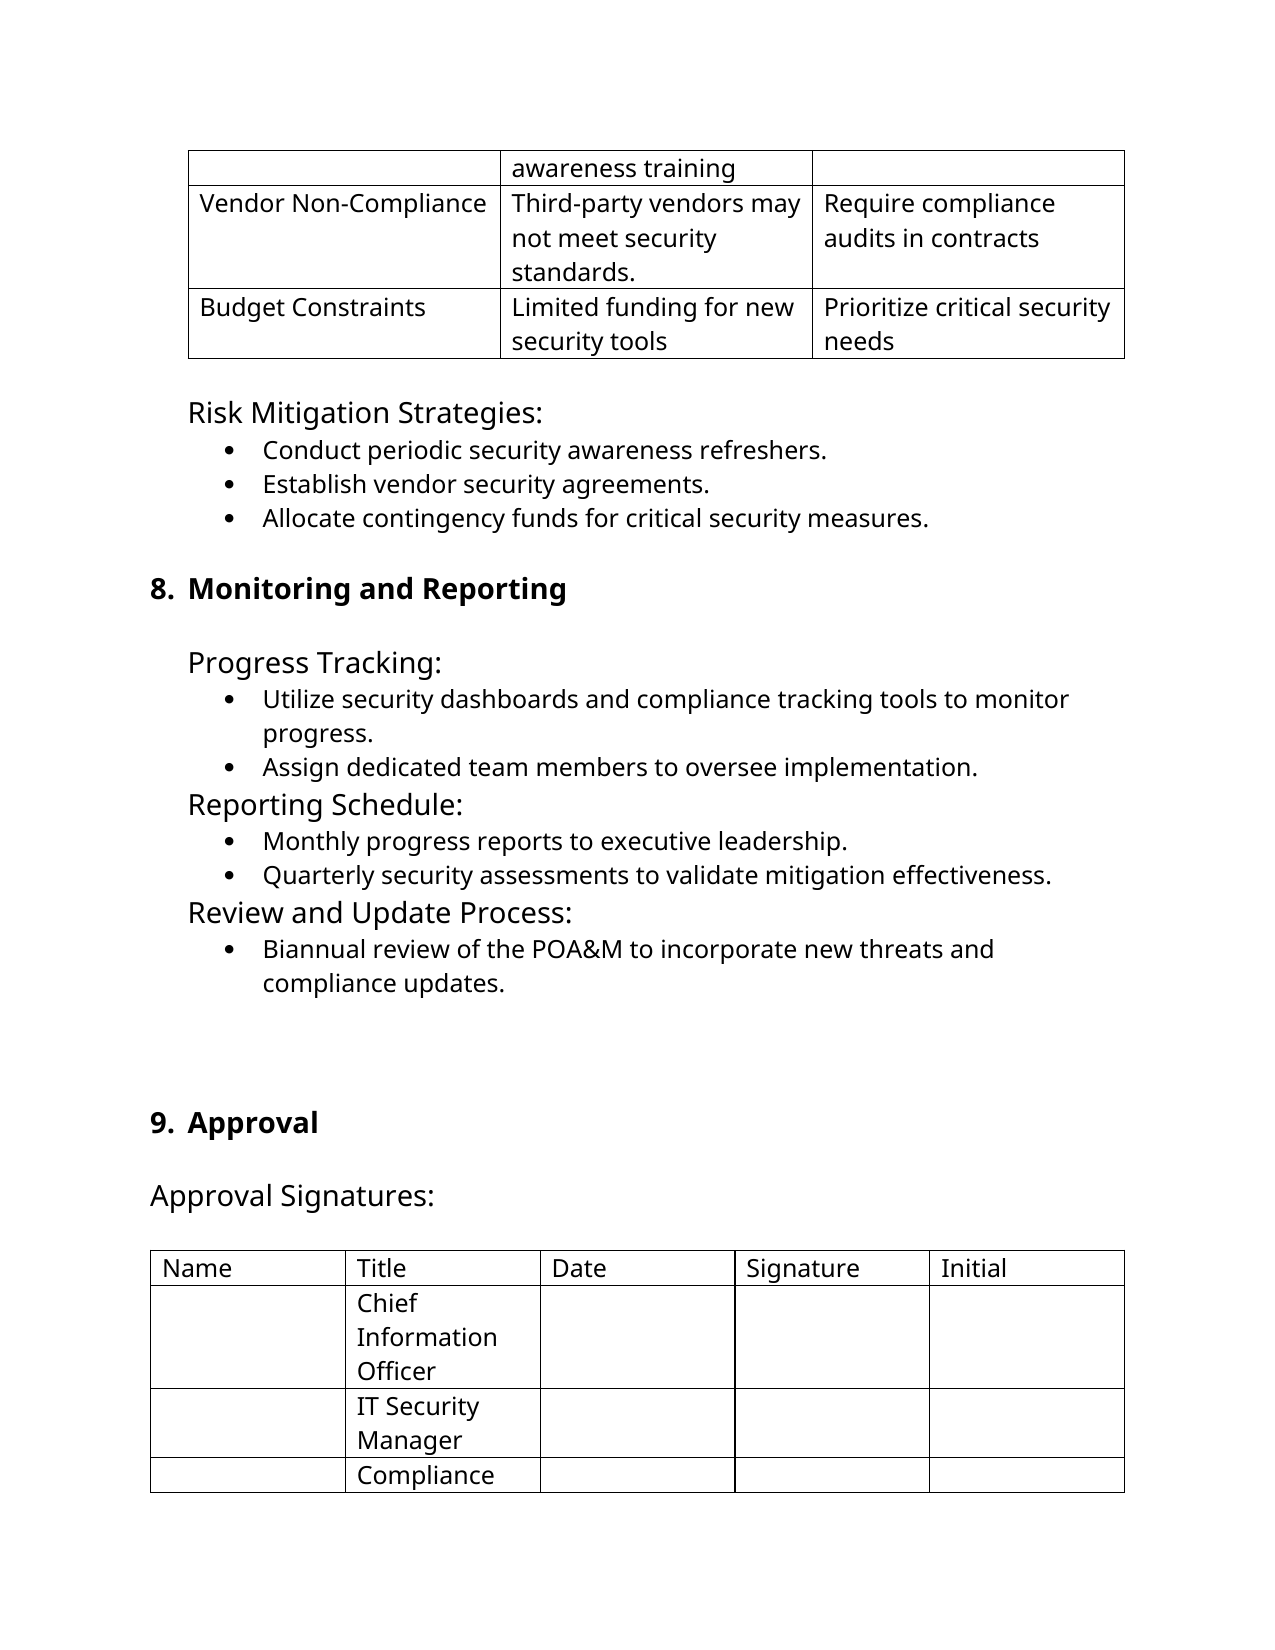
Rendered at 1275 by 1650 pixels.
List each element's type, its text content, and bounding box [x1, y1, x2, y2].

table_cell Require compliance audits in contracts [813, 186, 1124, 288]
table_cell Prioritize critical security needs [813, 289, 1124, 357]
table_cell [541, 1389, 734, 1457]
table_cell [736, 1286, 929, 1388]
table_header Date [541, 1251, 734, 1284]
text Risk Mitigation Strategies: [187, 393, 1125, 432]
table_cell Third-party vendors may not meet security standards. [501, 186, 812, 288]
table_header Title [346, 1251, 540, 1284]
table_cell [541, 1458, 734, 1492]
table_cell [736, 1389, 929, 1457]
table_cell IT Security Manager [346, 1389, 540, 1457]
list Monthly progress reports to executive leadership. [225, 824, 1125, 858]
table_header Signature [736, 1251, 929, 1284]
list Biannual review of the POA&M to incorporate new threats and compliance updates. [225, 932, 1125, 1000]
list Conduct periodic security awareness refreshers. [225, 432, 1125, 466]
text Reporting Schedule: [187, 784, 1125, 824]
list Establish vendor security agreements. [225, 466, 1125, 500]
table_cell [189, 151, 500, 185]
table_cell [151, 1286, 345, 1388]
list Approval [150, 1102, 1125, 1142]
table_cell [541, 1286, 734, 1388]
table_cell [151, 1389, 345, 1457]
list Quarterly security assessments to validate mitigation effectiveness. [225, 858, 1125, 892]
table_cell [736, 1458, 929, 1492]
text Approval Signatures: [150, 1176, 1125, 1215]
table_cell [813, 151, 1124, 185]
list Utilize security dashboards and compliance tracking tools to monitor progress. [225, 682, 1125, 750]
table_cell Vendor Non-Compliance [189, 186, 500, 288]
table_header Name [151, 1251, 345, 1284]
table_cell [501, 151, 812, 185]
table_header Initial [930, 1251, 1124, 1284]
text Progress Tracking: [187, 642, 1125, 682]
table_cell Limited funding for new security tools [501, 289, 812, 357]
table_cell [930, 1286, 1124, 1388]
table_cell Compliance Officer [346, 1458, 540, 1492]
table_cell [151, 1458, 345, 1492]
table_cell Chief Information Officer [346, 1286, 540, 1388]
table_cell [930, 1458, 1124, 1492]
table_cell Budget Constraints [189, 289, 500, 357]
list Assign dedicated team members to oversee implementation. [225, 750, 1125, 784]
table_cell [930, 1389, 1124, 1457]
list Allocate contingency funds for critical security measures. [225, 500, 1125, 534]
list Monitoring and Reporting [150, 568, 1125, 608]
text Review and Update Process: [187, 892, 1125, 932]
